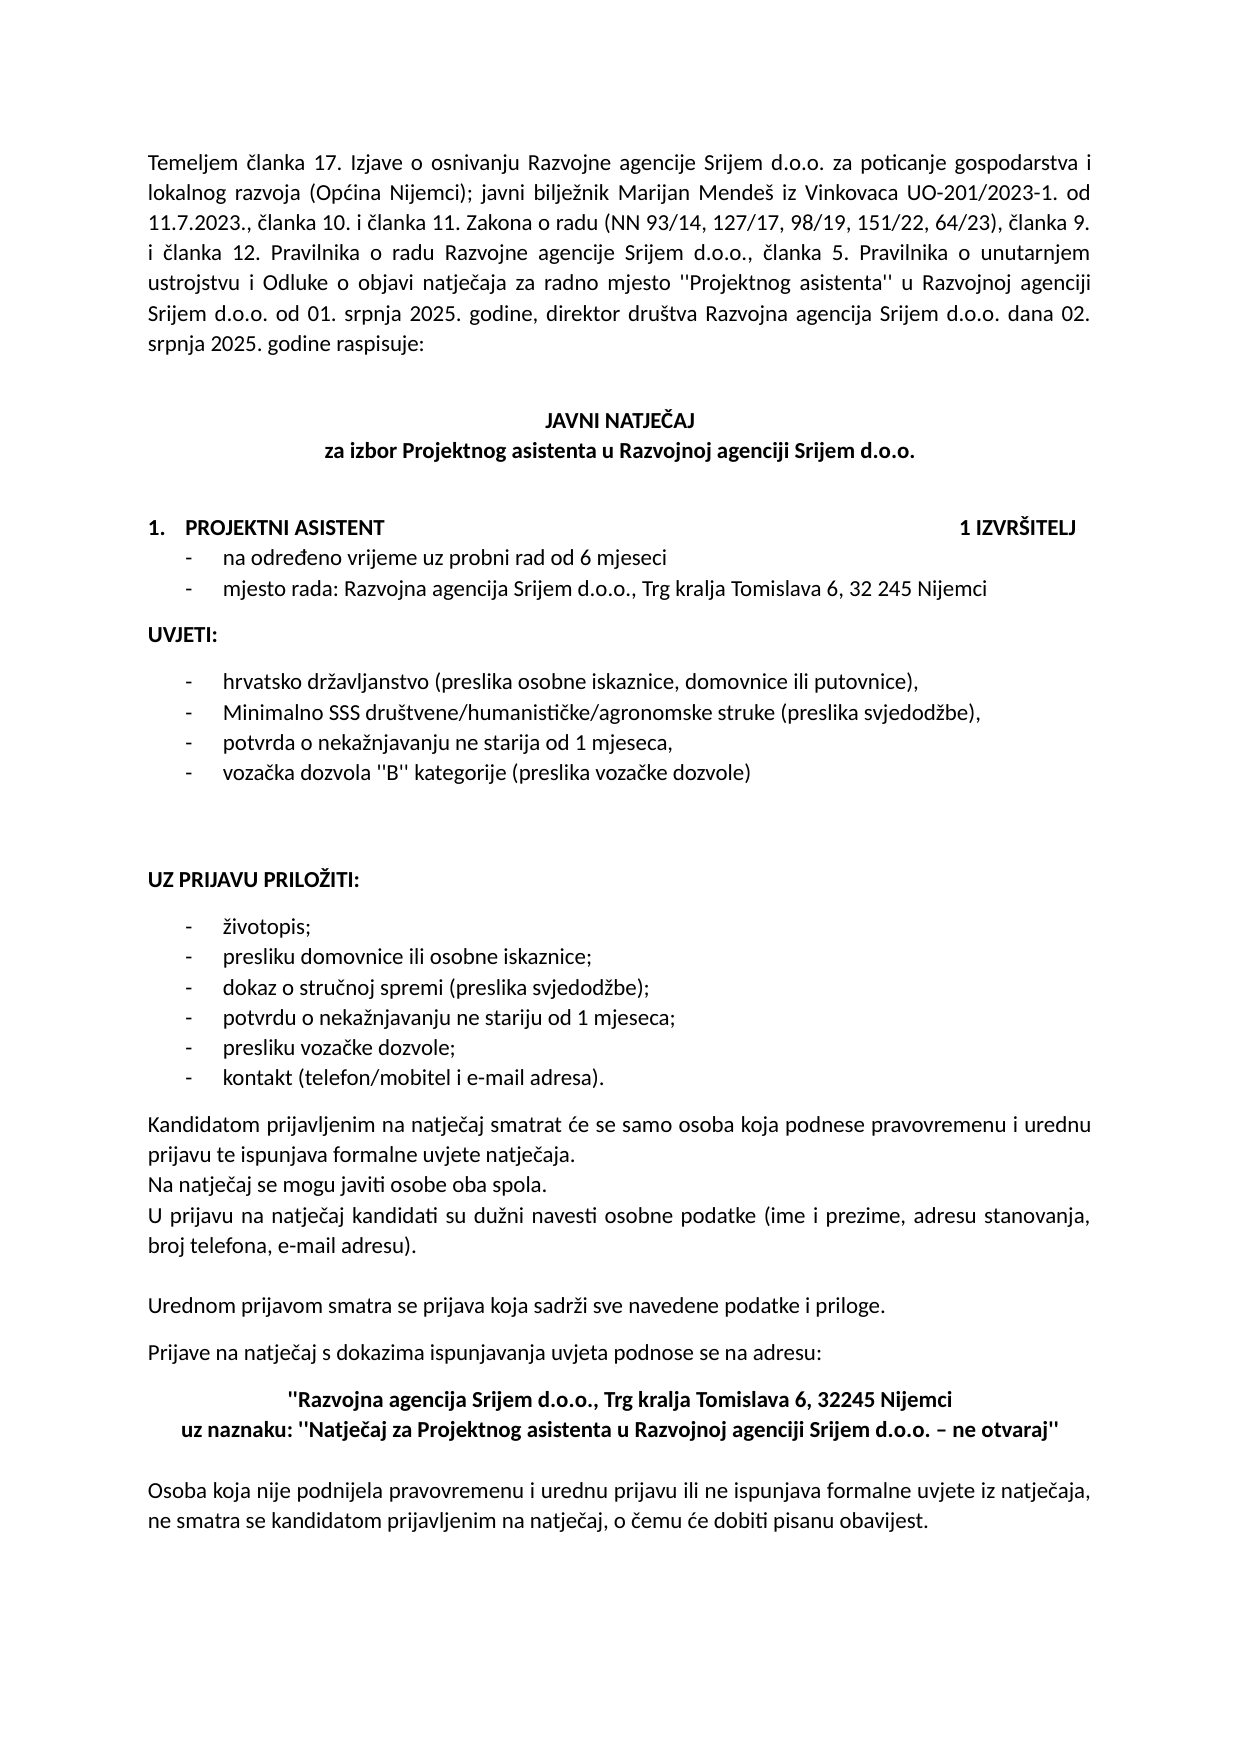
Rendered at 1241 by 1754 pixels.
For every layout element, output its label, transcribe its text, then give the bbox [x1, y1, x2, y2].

text U prijavu na natječaj kandidati su dužni navesti osobne podatke (ime i prezime, adresu stanovanja, broj telefona, e-mail adresu). [148, 1201, 1093, 1259]
text UVJETI: [148, 621, 1093, 648]
text Na natječaj se mogu javiti osobe oba spola. [148, 1171, 1093, 1198]
list životopis; [185, 912, 1093, 940]
text UZ PRIJAVU PRILOŽITI: [148, 865, 1093, 893]
text uz naznaku: ''Natječaj za Projektnog asistenta u Razvojnoj agenciji Srijem d.o.o. – ne otvaraj'' [148, 1415, 1093, 1443]
text JAVNI NATJEČAJ [148, 406, 1093, 434]
list PROJEKTNI ASISTENT 1 IZVRŠITELJ [148, 513, 1093, 541]
list potvrdu o nekažnjavanju ne stariju od 1 mjeseca; [185, 1003, 1093, 1031]
list presliku vozačke dozvole; [185, 1033, 1093, 1061]
text Urednom prijavom smatra se prijava koja sadrži sve navedene podatke i priloge. [148, 1291, 1093, 1319]
list Minimalno SSS društvene/humanističke/agronomske struke (preslika svjedodžbe), [185, 698, 1093, 726]
list dokaz o stručnoj spremi (preslika svjedodžbe); [185, 973, 1093, 1001]
list vozačka dozvola ''B'' kategorije (preslika vozačke dozvole) [185, 758, 1093, 786]
list kontakt (telefon/mobitel i e-mail adresa). [185, 1063, 1093, 1091]
list potvrda o nekažnjavanju ne starija od 1 mjeseca, [185, 728, 1093, 756]
list presliku domovnice ili osobne iskaznice; [185, 942, 1093, 970]
list hrvatsko državljanstvo (preslika osobne iskaznice, domovnice ili putovnice), [185, 667, 1093, 695]
text Osoba koja nije podnijela pravovremenu i urednu prijavu ili ne ispunjava formalne uvjete iz natječaja, ne smatra se kandidatom prijavljenim na natječaj, o čemu će dobiti pisanu obavijest. [148, 1476, 1093, 1534]
text Prijave na natječaj s dokazima ispunjavanja uvjeta podnose se na adresu: [148, 1338, 1093, 1366]
text Temeljem članka 17. Izjave o osnivanju Razvojne agencije Srijem d.o.o. za poticanje gospodarstva i lokalnog razvoja (Općina Nijemci); javni bilježnik Marijan Mendeš iz Vinkovaca UO-201/2023-1. od 11.7.2023., članka 10. i članka 11. Zakona o radu (NN 93/14, 127/17, 98/19, 151/22, 64/23), članka 9. i članka 12. Pravilnika o radu Razvojne agencije Srijem d.o.o., članka 5. Pravilnika o unutarnjem ustrojstvu i Odluke o objavi natječaja za radno mjesto ''Projektnog asistenta'' u Razvojnoj agenciji Srijem d.o.o. od 01. srpnja 2025. godine, direktor društva Razvojna agencija Srijem d.o.o. dana 02. srpnja 2025. godine raspisuje: [148, 148, 1093, 357]
text Kandidatom prijavljenim na natječaj smatrat će se samo osoba koja podnese pravovremenu i urednu prijavu te ispunjava formalne uvjete natječaja. [148, 1110, 1093, 1168]
list mjesto rada: Razvojna agencija Srijem d.o.o., Trg kralja Tomislava 6, 32 245 Nijemci [185, 574, 1093, 602]
text ''Razvojna agencija Srijem d.o.o., Trg kralja Tomislava 6, 32245 Nijemci [148, 1385, 1093, 1413]
text za izbor Projektnog asistenta u Razvojnoj agenciji Srijem d.o.o. [148, 436, 1093, 464]
list na određeno vrijeme uz probni rad od 6 mjeseci [185, 543, 1093, 571]
